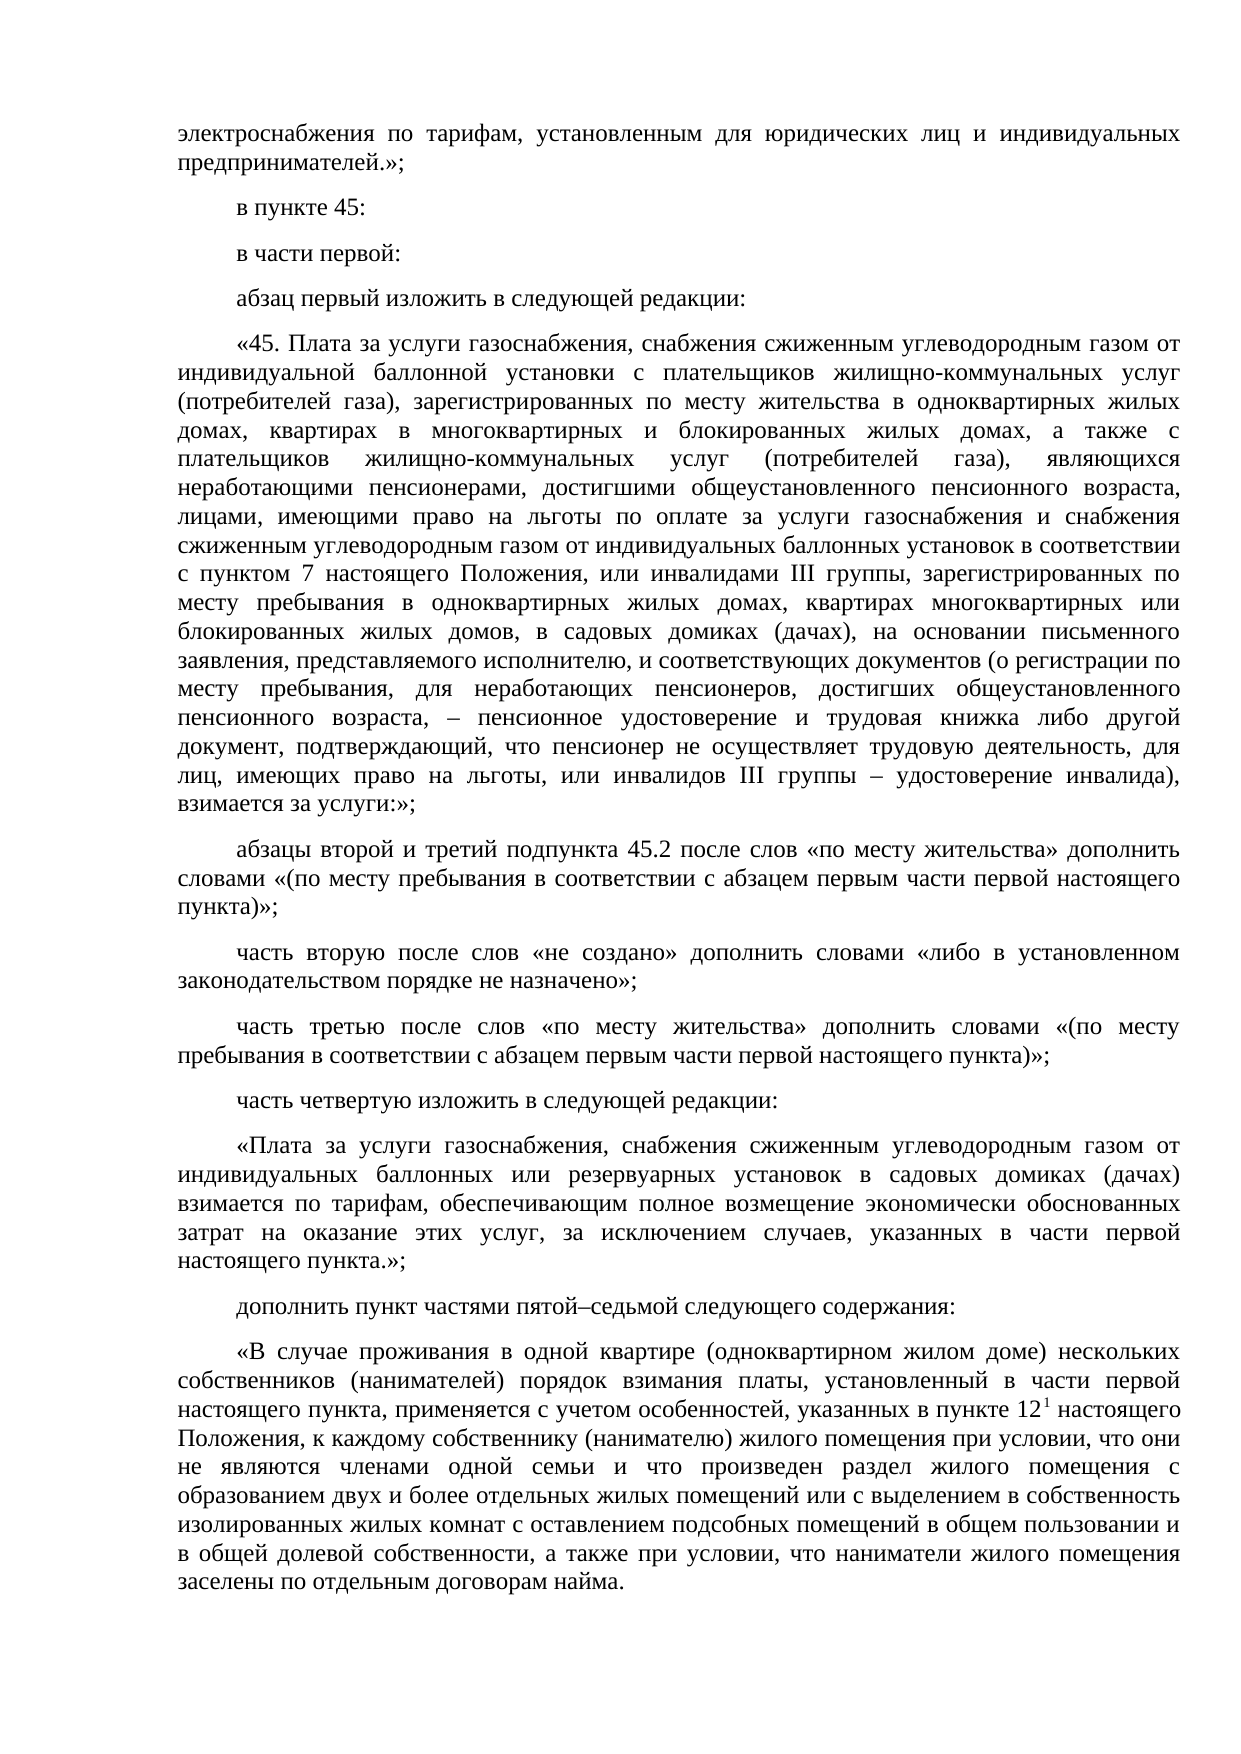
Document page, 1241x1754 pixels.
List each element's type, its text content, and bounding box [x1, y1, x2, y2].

text часть вторую после слов «не создано» дополнить словами «либо в установленном законодательством порядке не назначено»; [177, 937, 1181, 994]
text часть четвертую изложить в следующей редакции: [177, 1085, 1181, 1114]
text в пункте 45: [177, 192, 1181, 221]
text «В случае проживания в одной квартире (одноквартирном жилом доме) нескольких собственников (нанимателей) порядок взимания платы, установленный в части первой настоящего пункта, применяется с учетом особенностей, указанных в пункте 121 настоящего Положения, к каждому собственнику (нанимателю) жилого помещения при условии, что они не являются членами одной семьи и что произведен раздел жилого помещения с образованием двух и более отдельных жилых помещений или с выделением в собственность изолированных жилых комнат с оставлением подсобных помещений в общем пользовании и в общей долевой собственности, а также при условии, что наниматели жилого помещения заселены по отдельным договорам найма. [177, 1336, 1181, 1595]
text «45. Плата за услуги газоснабжения, снабжения сжиженным углеводородным газом от индивидуальной баллонной установки с плательщиков жилищно-коммунальных услуг (потребителей газа), зарегистрированных по месту жительства в одноквартирных жилых домах, квартирах в многоквартирных и блокированных жилых домах, а также с плательщиков жилищно-коммунальных услуг (потребителей газа), являющихся неработающими пенсионерами, достигшими общеустановленного пенсионного возраста, лицами, имеющими право на льготы по оплате за услуги газоснабжения и снабжения сжиженным углеводородным газом от индивидуальных баллонных установок в соответствии с пунктом 7 настоящего Положения, или инвалидами III группы, зарегистрированных по месту пребывания в одноквартирных жилых домах, квартирах многоквартирных или блокированных жилых домов, в садовых домиках (дачах), на основании письменного заявления, представляемого исполнителю, и соответствующих документов (о регистрации по месту пребывания, для неработающих пенсионеров, достигших общеустановленного пенсионного возраста, – пенсионное удостоверение и трудовая книжка либо другой документ, подтверждающий, что пенсионер не осуществляет трудовую деятельность, для лиц, имеющих право на льготы, или инвалидов III группы – удостоверение инвалида), взимается за услуги:»; [177, 328, 1181, 817]
text дополнить пункт частями пятой–седьмой следующего содержания: [177, 1291, 1181, 1320]
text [177, 118, 1181, 176]
text абзац первый изложить в следующей редакции: [177, 283, 1181, 312]
text часть третью после слов «по месту жительства» дополнить словами «(по месту пребывания в соответствии с абзацем первым части первой настоящего пункта)»; [177, 1011, 1181, 1068]
text абзацы второй и третий подпункта 45.2 после слов «по месту жительства» дополнить словами «(по месту пребывания в соответствии с абзацем первым части первой настоящего пункта)»; [177, 834, 1181, 920]
text «Плата за услуги газоснабжения, снабжения сжиженным углеводородным газом от индивидуальных баллонных или резервуарных установок в садовых домиках (дачах) взимается по тарифам, обеспечивающим полное возмещение экономически обоснованных затрат на оказание этих услуг, за исключением случаев, указанных в части первой настоящего пункта.»; [177, 1131, 1181, 1274]
text в части первой: [177, 238, 1181, 266]
